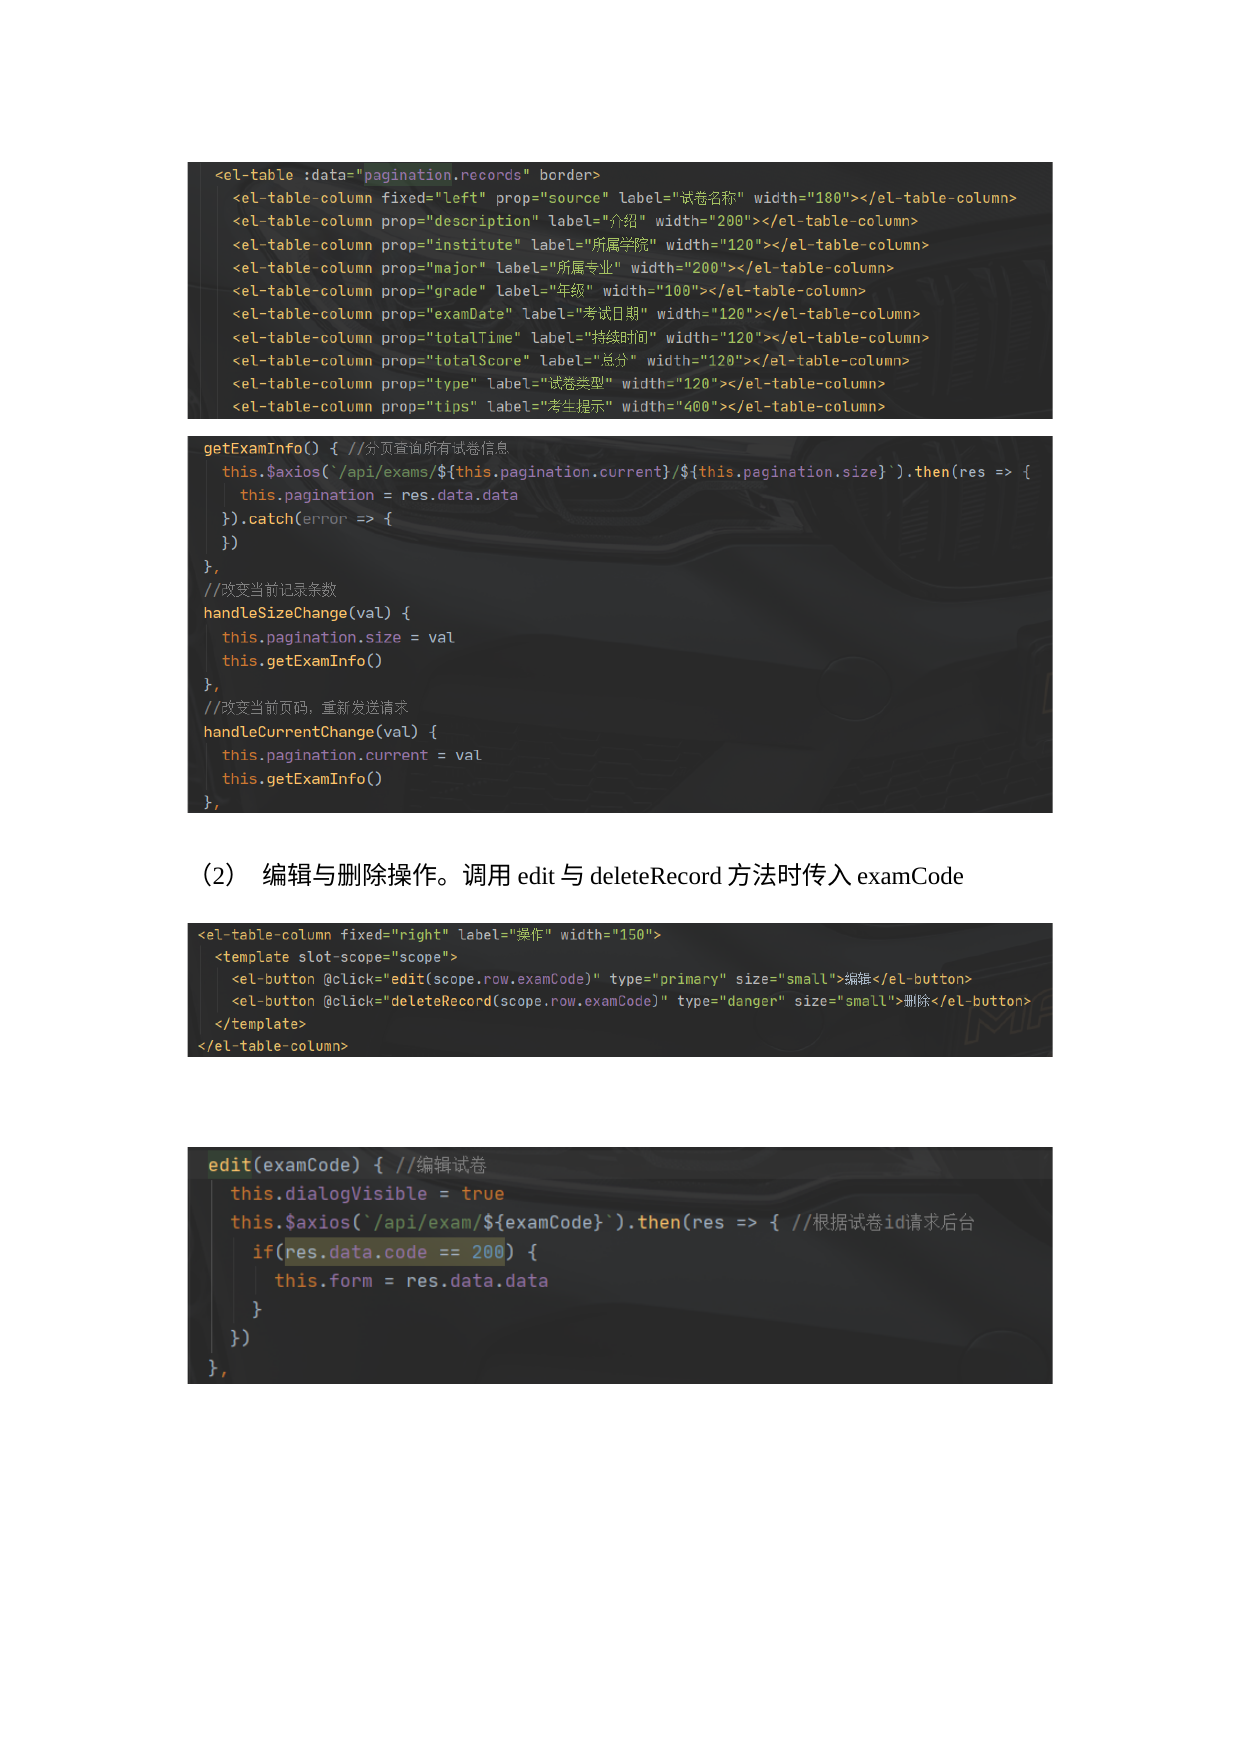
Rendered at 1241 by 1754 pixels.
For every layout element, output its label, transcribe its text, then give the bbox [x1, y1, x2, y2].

list 编辑与删除操作。调用edit与deleteRecord方法时传入examCode [187, 841, 1028, 906]
picture [187, 923, 1053, 1057]
picture [187, 436, 1053, 813]
picture [187, 1147, 1053, 1384]
picture [187, 162, 1053, 419]
